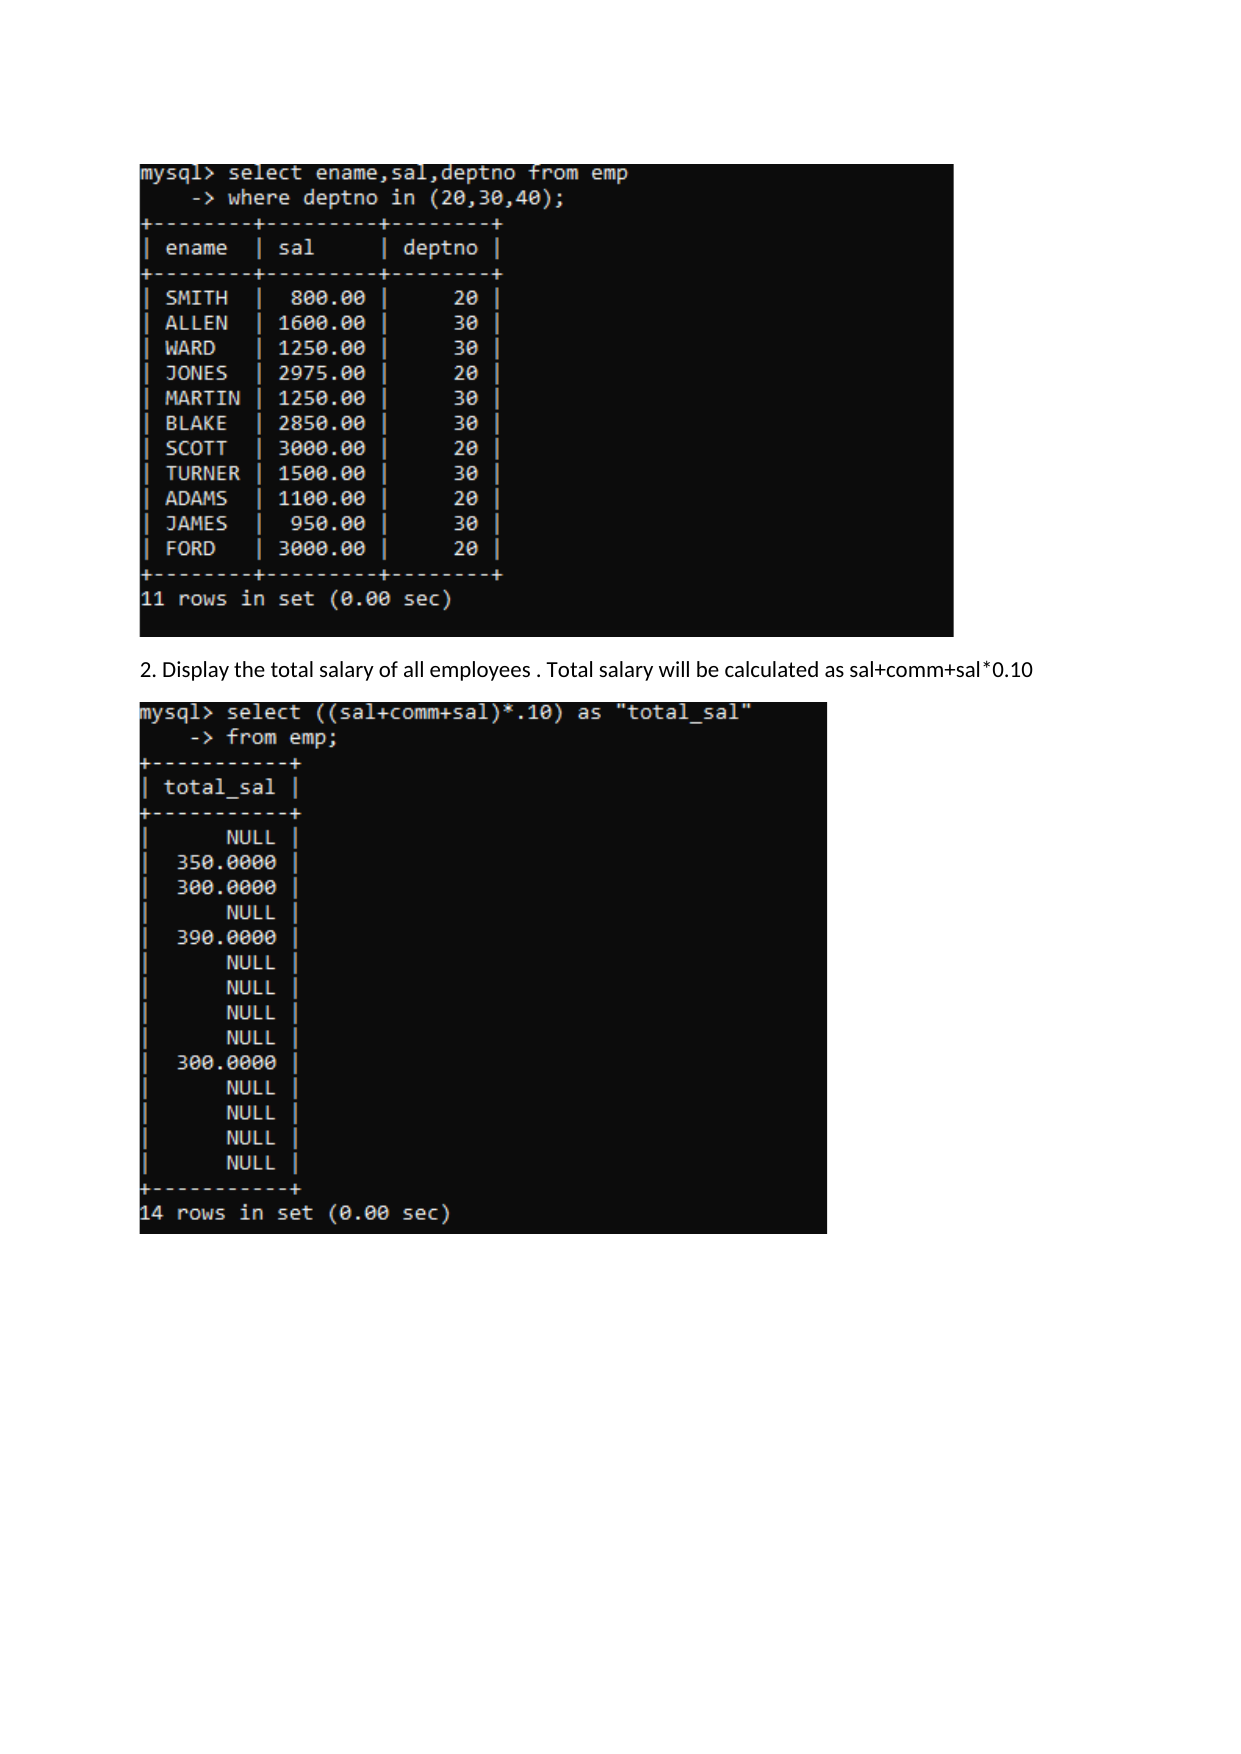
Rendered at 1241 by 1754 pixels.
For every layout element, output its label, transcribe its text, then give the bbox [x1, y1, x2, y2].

text 2. Display the total salary of all employees . Total salary will be calculated as sal+comm+sal*0.10 [139, 655, 1101, 683]
picture [139, 164, 954, 637]
picture [139, 702, 828, 1234]
